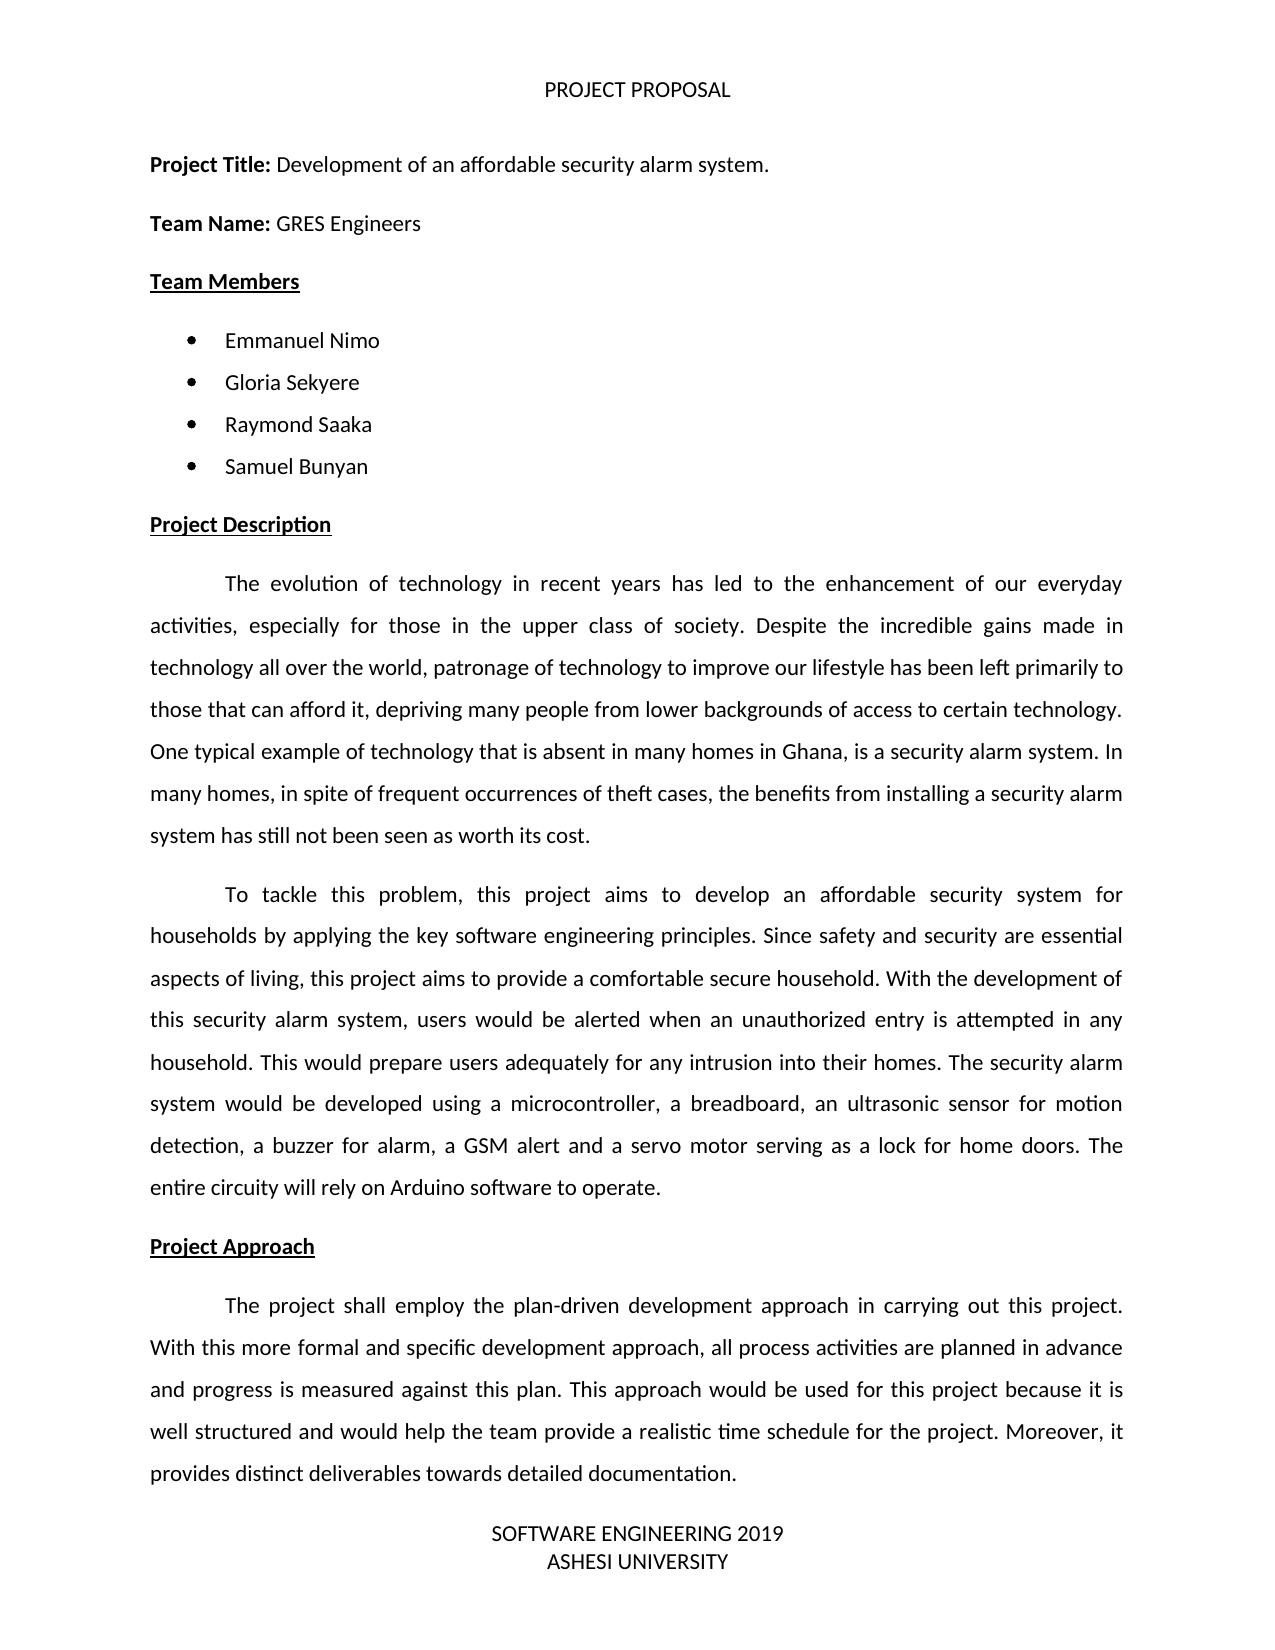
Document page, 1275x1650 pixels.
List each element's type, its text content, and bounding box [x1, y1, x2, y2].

list Samuel Bunyan [187, 452, 1125, 480]
list Emmanuel Nimo [187, 326, 1125, 354]
text Team Members [150, 267, 1125, 295]
list Gloria Sekyere [187, 368, 1125, 396]
text The evolution of technology in recent years has led to the enhancement of our everyday activities, especially for those in the upper class of society. Despite the incredible gains made in technology all over the world, patronage of technology to improve our lifestyle has been left primarily to those that can afford it, depriving many people from lower backgrounds of access to certain technology. One typical example of technology that is absent in many homes in Ghana, is a security alarm system. In many homes, in spite of frequent occurrences of theft cases, the benefits from installing a security alarm system has still not been seen as worth its cost. [150, 569, 1125, 849]
text Project Title: Development of an affordable security alarm system. [150, 150, 1125, 178]
text To tackle this problem, this project aims to develop an affordable security system for households by applying the key software engineering principles. Since safety and security are essential aspects of living, this project aims to provide a comfortable secure household. With the development of this security alarm system, users would be alerted when an unauthorized entry is attempted in any household. This would prepare users adequately for any intrusion into their homes. The security alarm system would be developed using a microcontroller, a breadboard, an ultrasonic sensor for motion detection, a buzzer for alarm, a GSM alert and a servo motor serving as a lock for home doors. The entire circuity will rely on Arduino software to operate. [150, 880, 1125, 1202]
text Project Description [150, 511, 1125, 538]
list Raymond Saaka [187, 410, 1125, 438]
text Project Approach [150, 1232, 1125, 1260]
text The project shall employ the plan-driven development approach in carrying out this project. With this more formal and specific development approach, all process activities are planned in advance and progress is measured against this plan. This approach would be used for this project because it is well structured and would help the team provide a realistic time schedule for the project. Moreover, it provides distinct deliverables towards detailed documentation. [150, 1291, 1125, 1487]
text Team Name: GRES Engineers [150, 209, 1125, 237]
